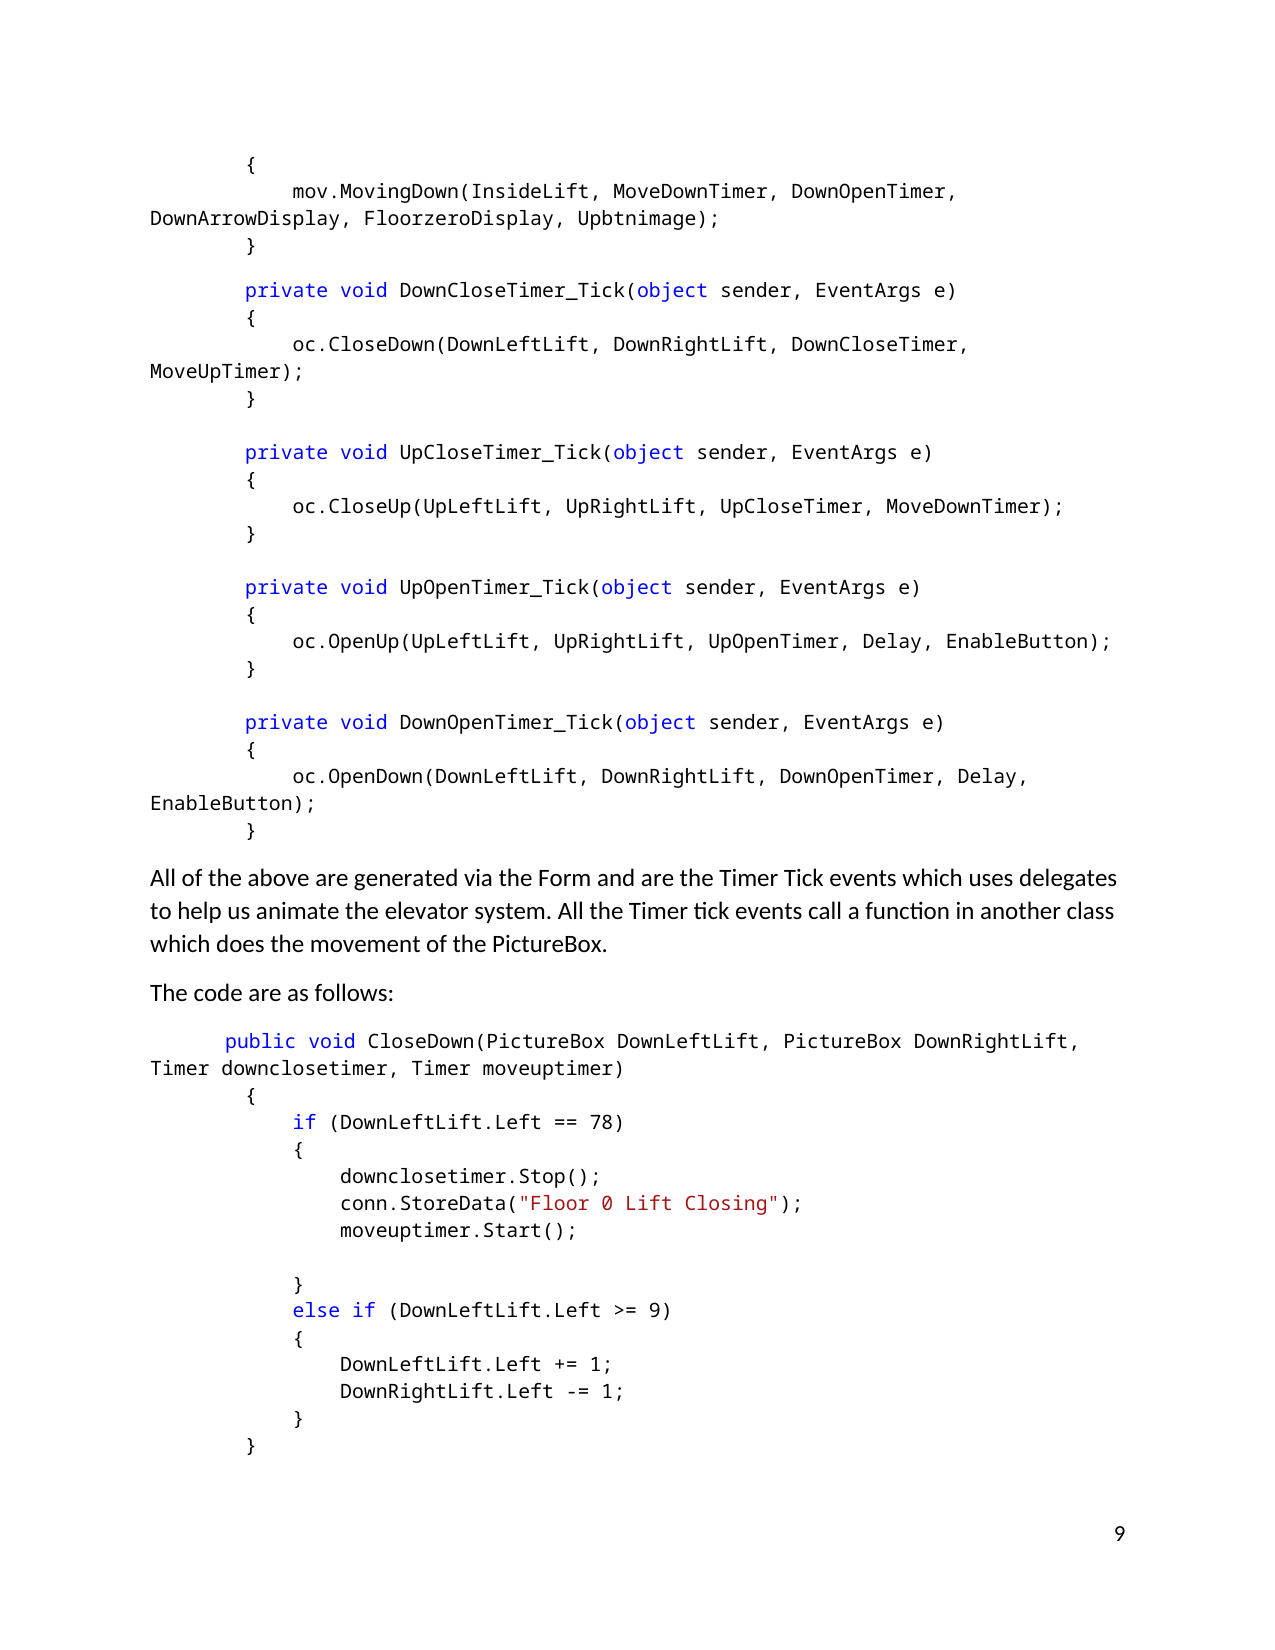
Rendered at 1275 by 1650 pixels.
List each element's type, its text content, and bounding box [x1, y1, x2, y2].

text The code are as follows: [150, 977, 1125, 1008]
text DownLeftLift.Left += 1; [150, 1351, 1125, 1378]
text mov.MovingDown(InsideLift, MoveDownTimer, DownOpenTimer, DownArrowDisplay, FloorzeroDisplay, Upbtnimage); [150, 177, 1125, 231]
text oc.CloseDown(DownLeftLift, DownRightLift, DownCloseTimer, MoveUpTimer); [150, 331, 1125, 384]
text if (DownLeftLift.Left == 78) [150, 1108, 1125, 1135]
text conn.StoreData("Floor 0 Lift Closing"); [150, 1189, 1125, 1216]
text { [150, 466, 1125, 492]
text } [150, 231, 1125, 258]
text } [150, 1270, 1125, 1297]
text public void CloseDown(PictureBox DownLeftLift, PictureBox DownRightLift, Timer downclosetimer, Timer moveuptimer) [150, 1027, 1125, 1081]
text } [150, 816, 1125, 843]
text private void UpCloseTimer_Tick(object sender, EventArgs e) [150, 438, 1125, 466]
text DownRightLift.Left -= 1; [150, 1378, 1125, 1405]
text oc.OpenUp(UpLeftLift, UpRightLift, UpOpenTimer, Delay, EnableButton); [150, 627, 1125, 654]
text { [150, 1135, 1125, 1162]
text } [150, 519, 1125, 546]
text { [150, 600, 1125, 627]
text All of the above are generated via the Form and are the Timer Tick events which uses delegates to help us animate the elevator system. All the Timer tick events call a function in another class which does the movement of the PictureBox. [150, 862, 1125, 958]
text { [150, 150, 1125, 177]
text downclosetimer.Stop(); [150, 1162, 1125, 1189]
text private void UpOpenTimer_Tick(object sender, EventArgs e) [150, 573, 1125, 600]
text moveuptimer.Start(); [150, 1216, 1125, 1243]
text } [150, 384, 1125, 412]
text } [150, 1432, 1125, 1459]
text private void DownOpenTimer_Tick(object sender, EventArgs e) [150, 708, 1125, 735]
text { [150, 304, 1125, 331]
text { [150, 1081, 1125, 1108]
text { [150, 1324, 1125, 1351]
text oc.CloseUp(UpLeftLift, UpRightLift, UpCloseTimer, MoveDownTimer); [150, 492, 1125, 519]
text private void DownCloseTimer_Tick(object sender, EventArgs e) [150, 277, 1125, 304]
text else if (DownLeftLift.Left >= 9) [150, 1297, 1125, 1324]
text { [150, 735, 1125, 762]
text oc.OpenDown(DownLeftLift, DownRightLift, DownOpenTimer, Delay, EnableButton); [150, 762, 1125, 816]
text } [150, 1405, 1125, 1432]
text } [150, 654, 1125, 681]
